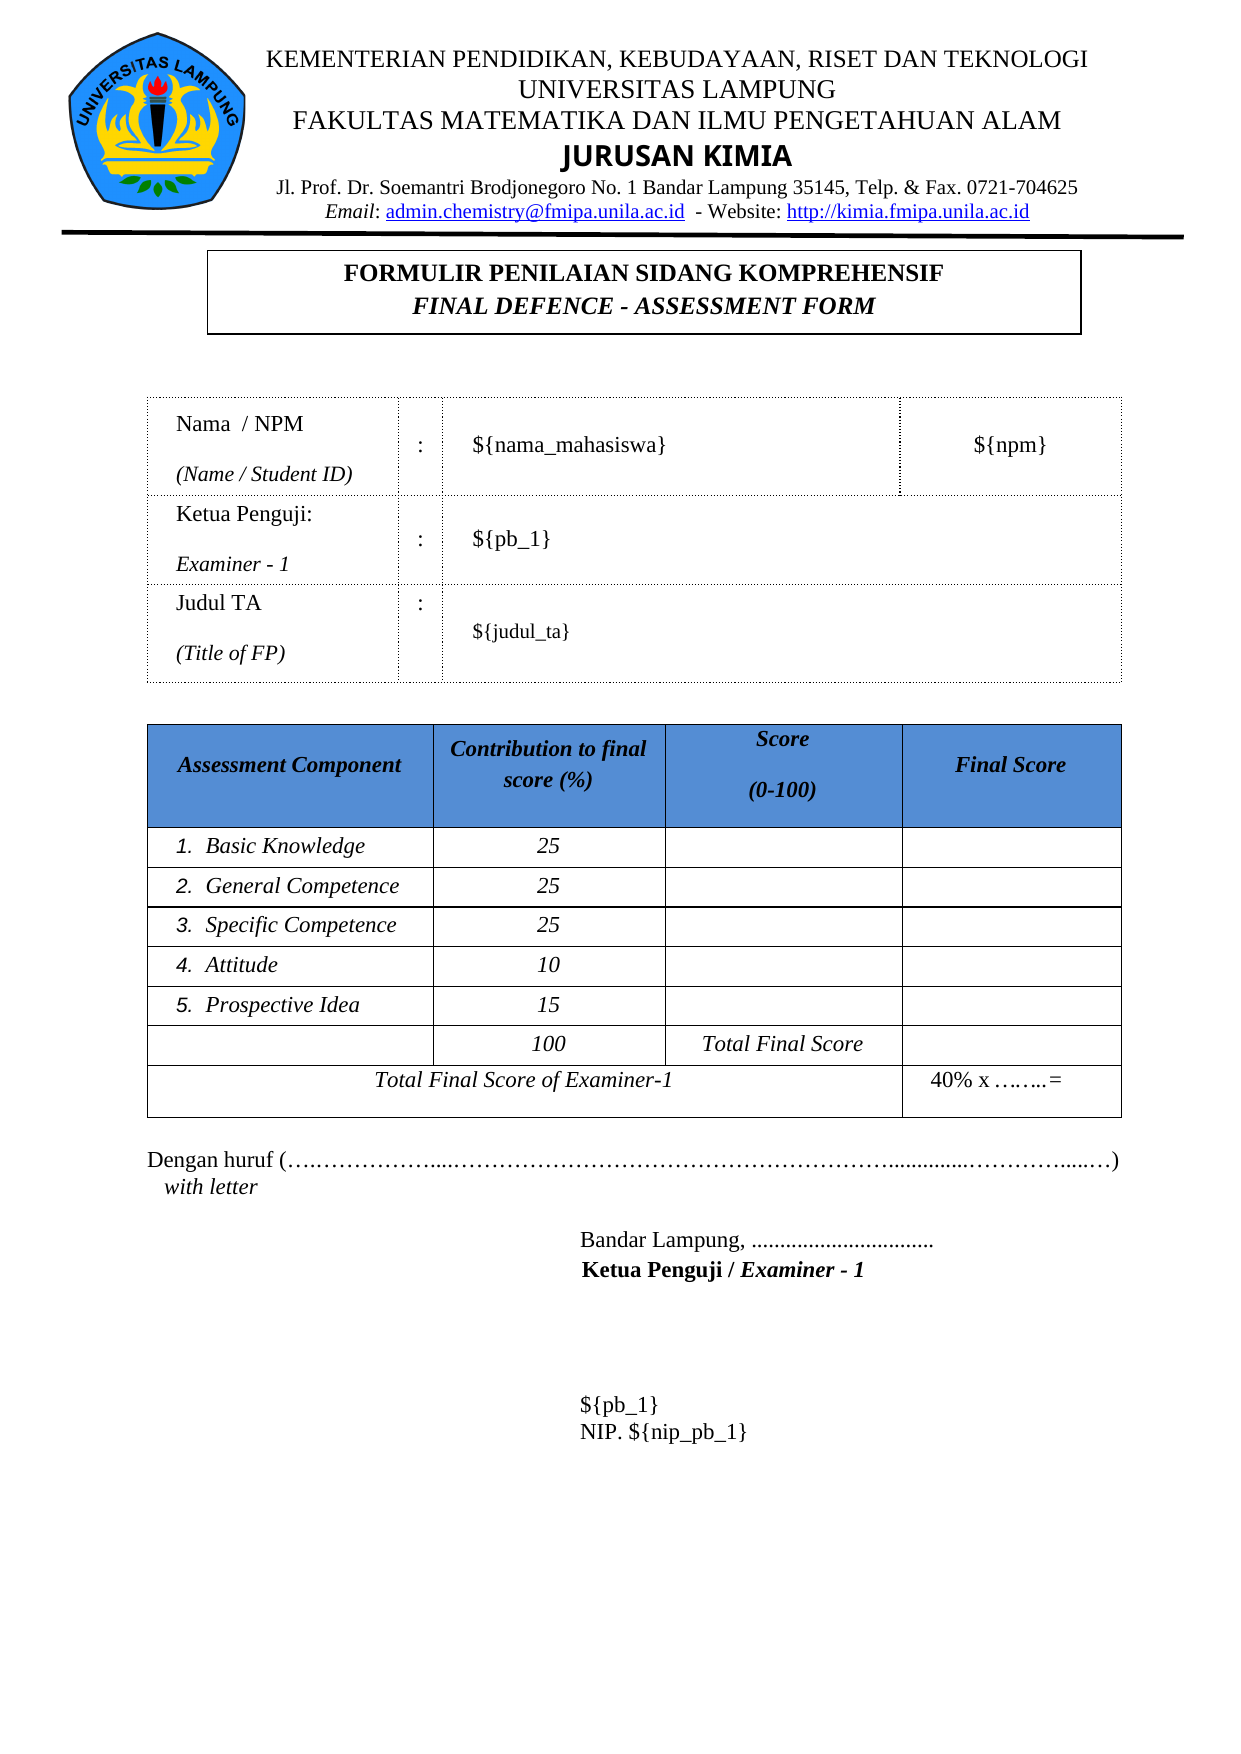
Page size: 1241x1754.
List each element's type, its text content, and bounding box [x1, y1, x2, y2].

table_cell [666, 868, 902, 906]
table_cell Attitude [148, 947, 433, 986]
text NIP. ${nip_pb_1} [147, 1418, 1122, 1444]
table_cell 15 [434, 987, 665, 1025]
table_cell Judul TA (Title of FP) [148, 584, 398, 682]
table_cell Basic Knowledge [148, 828, 433, 867]
table_cell ${pb_1} [442, 495, 1121, 584]
table_cell Ketua Penguji: Examiner - 1 [148, 495, 398, 584]
table_cell ${judul_ta} [442, 584, 1121, 682]
table_cell 25 [434, 908, 665, 946]
table_header Assessment Component [148, 725, 433, 827]
table_cell [666, 828, 902, 867]
table_cell Prospective Idea [148, 987, 433, 1025]
table_cell [666, 947, 902, 986]
table_cell Specific Competence [148, 908, 433, 946]
text Bandar Lampung, ................................ [147, 1226, 1122, 1252]
table_header Score (0-100) [666, 725, 902, 827]
text with letter [147, 1173, 1122, 1199]
table_cell [903, 868, 1121, 906]
picture [68, 32, 246, 210]
text ${pb_1} [147, 1391, 1122, 1418]
table_header Nama / NPM (Name / Student ID) [148, 397, 398, 494]
table_cell 10 [434, 947, 665, 986]
table_cell : [398, 584, 442, 682]
table_cell [903, 828, 1121, 867]
table_cell 25 [434, 828, 665, 867]
table_header ${nama_mahasiswa} [442, 397, 900, 494]
table_cell 100 [434, 1026, 665, 1065]
table_cell 40% x ……..= [903, 1066, 1121, 1117]
table_cell Total Final Score of Examiner-1 [148, 1066, 902, 1117]
table_cell [903, 987, 1121, 1025]
table_cell [666, 987, 902, 1025]
table_cell General Competence [148, 868, 433, 906]
table_cell Total Final Score [666, 1026, 902, 1065]
text Ketua Penguji / Examiner - 1 [147, 1256, 1122, 1282]
table_header Final Score [903, 725, 1121, 827]
table_cell [903, 1026, 1121, 1065]
table_header : [398, 397, 442, 494]
table_cell [148, 1026, 433, 1065]
table_cell [903, 947, 1121, 986]
table_cell 25 [434, 868, 665, 906]
table_cell [666, 908, 902, 946]
table_header ${npm} [900, 397, 1121, 494]
table_header Contribution to final score (%) [434, 725, 665, 827]
table_cell : [398, 495, 442, 584]
table_cell [903, 908, 1121, 946]
text Dengan huruf (….……………....…………………………………………………..............………….....…) [147, 1147, 1122, 1173]
